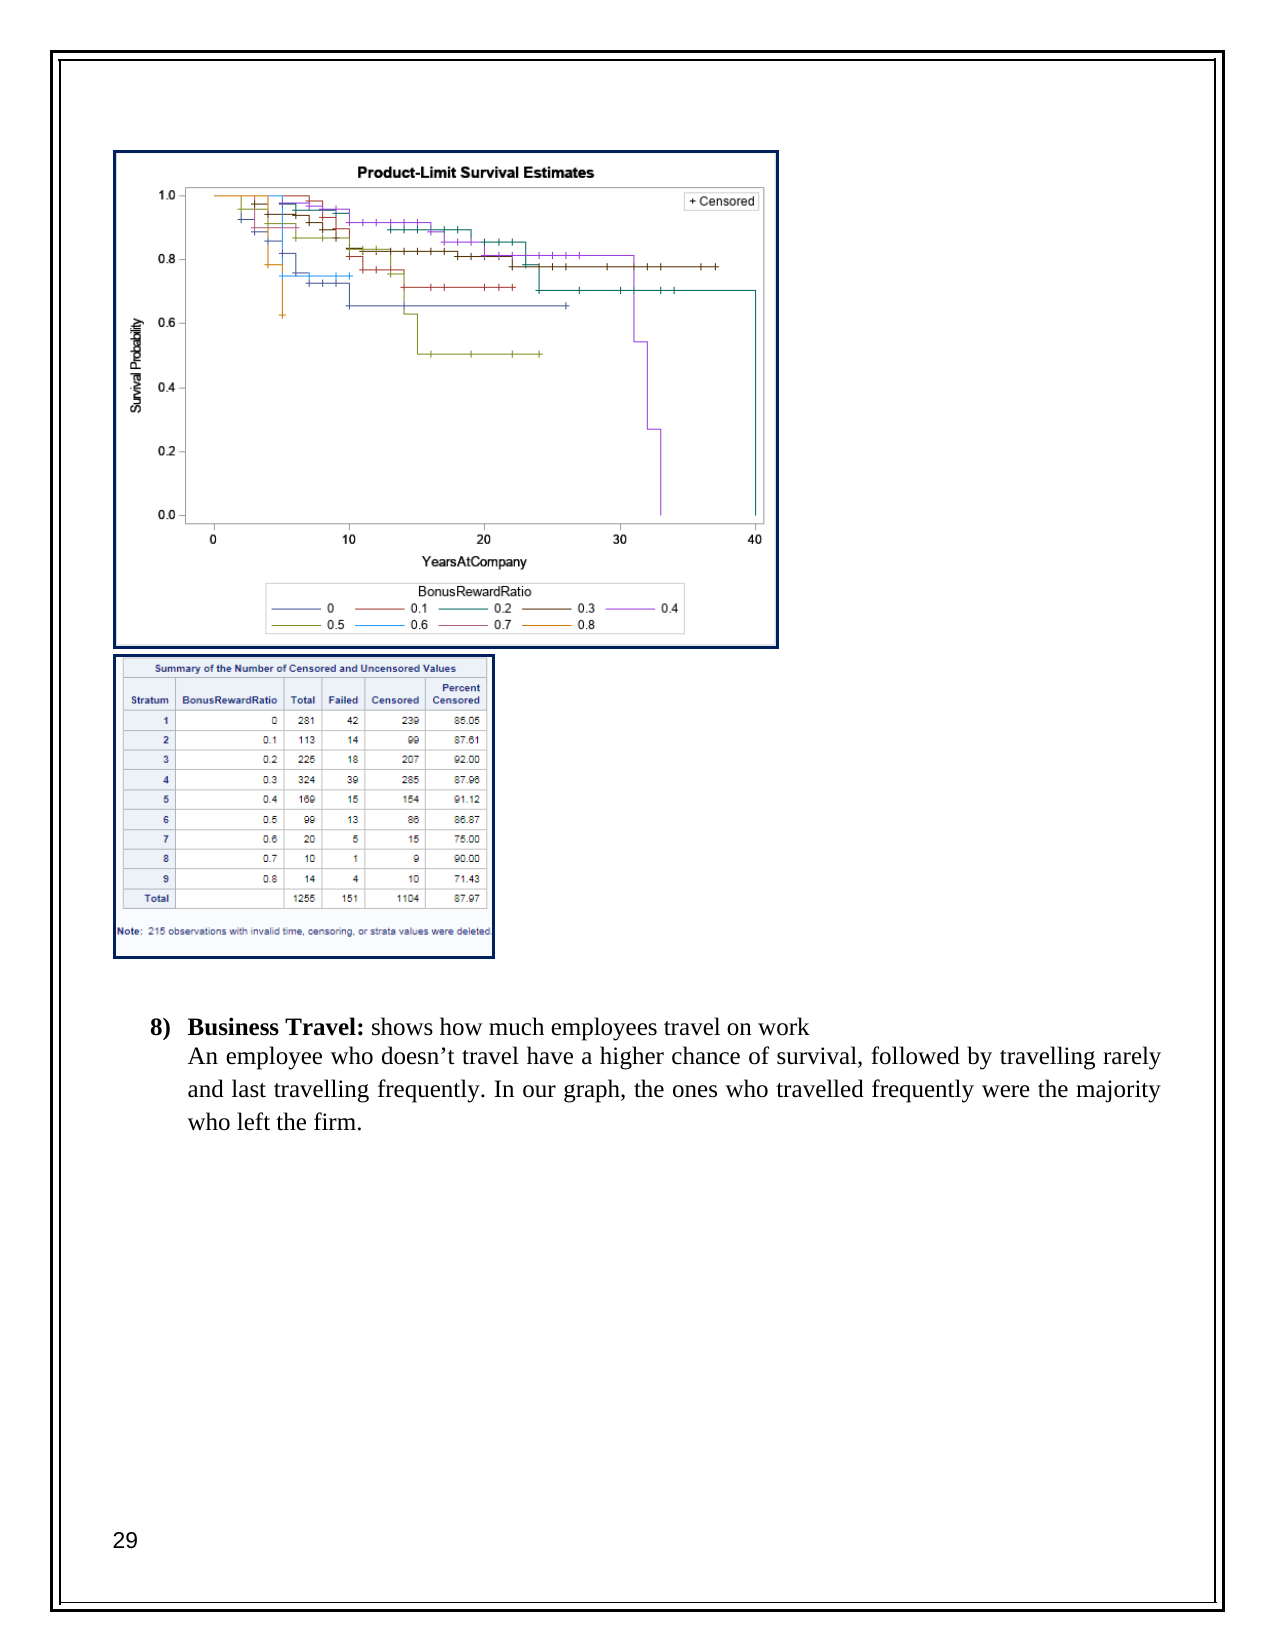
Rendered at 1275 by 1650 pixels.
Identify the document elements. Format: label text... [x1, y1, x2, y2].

picture [116, 657, 492, 956]
list An employee who doesn’t travel have a higher chance of survival, followed by travelling rarely and last travelling frequently. In our graph, the ones who travelled frequently were the majority who left the firm. [187, 1041, 1162, 1136]
list Business Travel: shows how much employees travel on work [150, 1012, 1162, 1041]
picture [116, 153, 776, 646]
